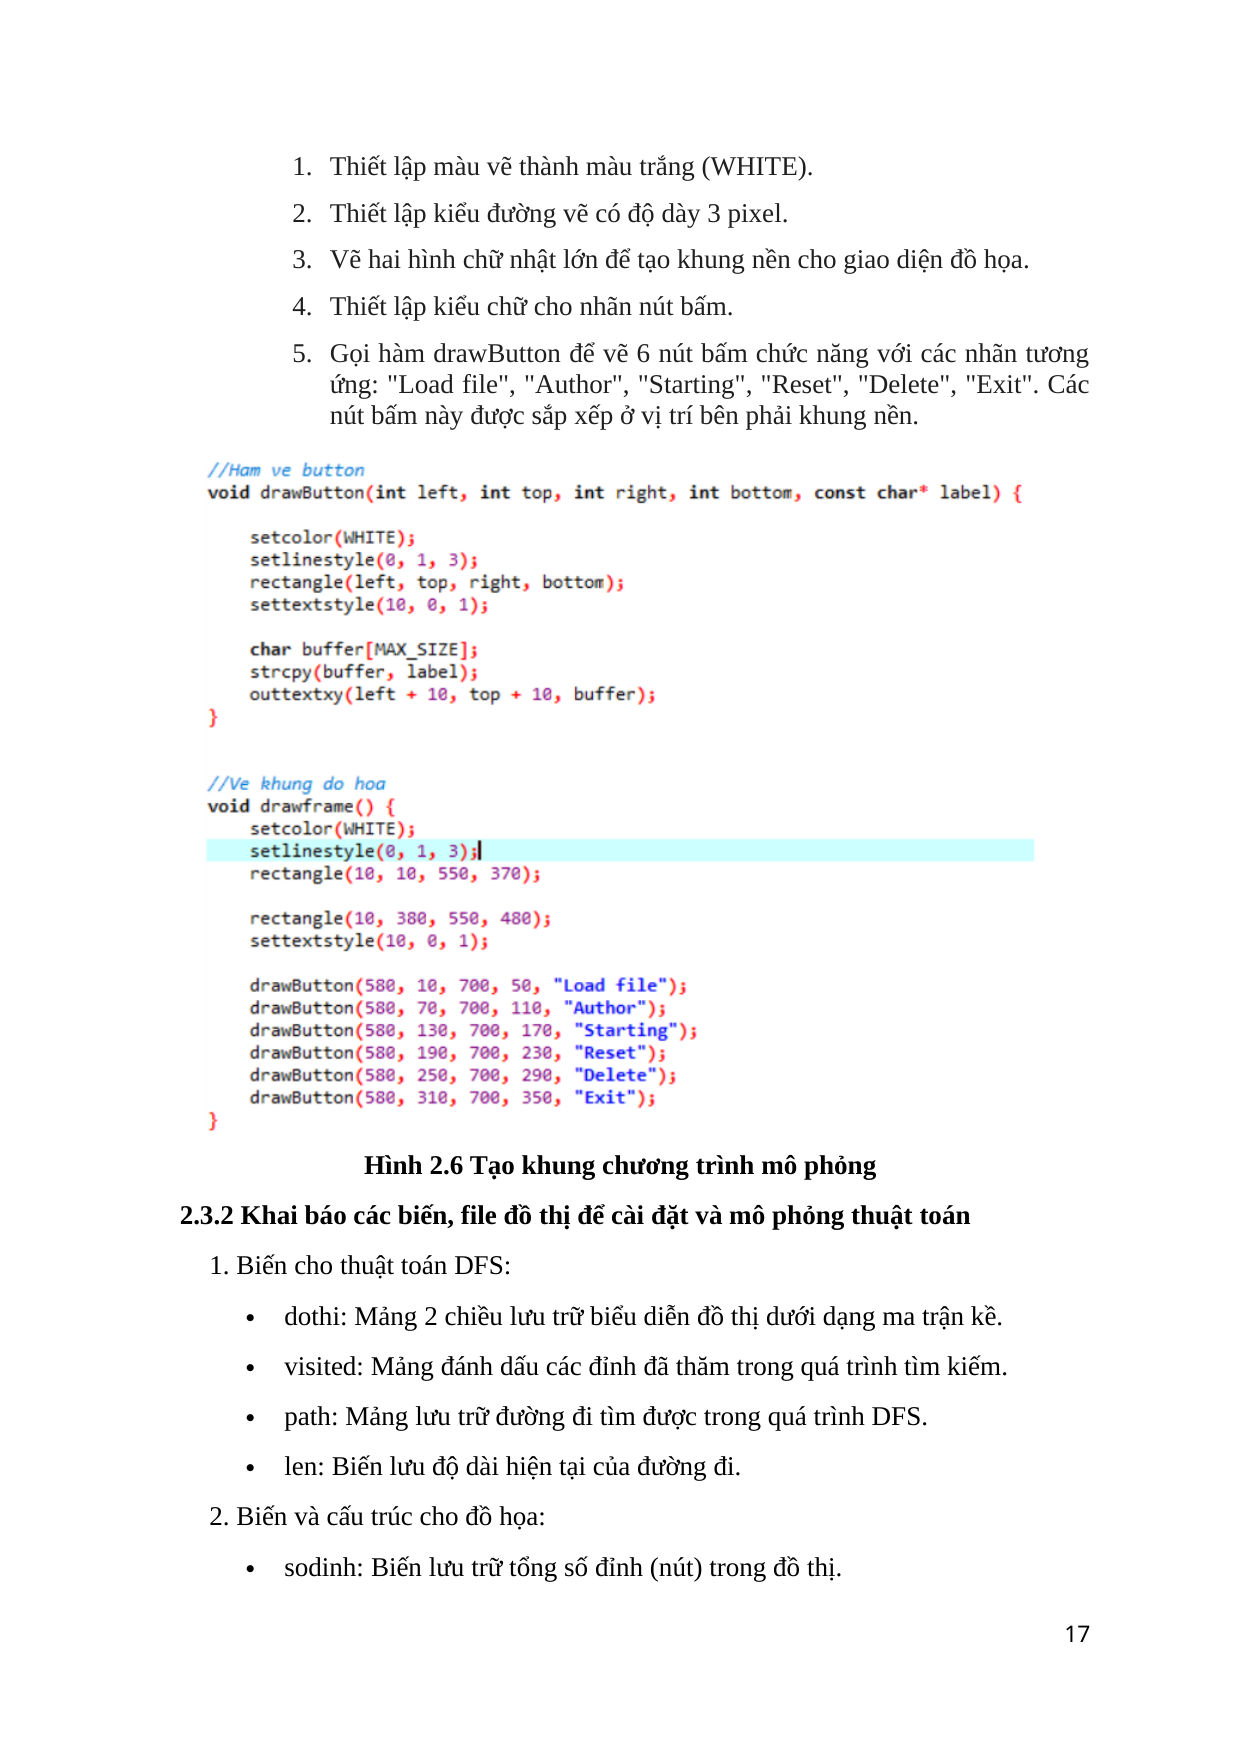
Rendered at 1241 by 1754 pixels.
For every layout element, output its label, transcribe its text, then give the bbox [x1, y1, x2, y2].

list len: Biến lưu độ dài hiện tại của đường đi. [247, 1450, 1090, 1481]
picture [205, 459, 1035, 1134]
text 1. Biến cho thuật toán DFS: [209, 1249, 1090, 1281]
text Hình 2.6 Tạo khung chương trình mô phỏng [150, 1149, 1090, 1180]
text 2.3.2 Khai báo các biến, file đồ thị để cài đặt và mô phỏng thuật toán [150, 1199, 1090, 1230]
list Thiết lập kiểu chữ cho nhãn nút bấm. [292, 290, 1090, 321]
list Thiết lập màu vẽ thành màu trắng (WHITE). [292, 150, 1090, 181]
list Vẽ hai hình chữ nhật lớn để tạo khung nền cho giao diện đồ họa. [292, 243, 1090, 275]
text 2. Biến và cấu trúc cho đồ họa: [209, 1501, 1090, 1532]
list Gọi hàm drawButton để vẽ 6 nút bấm chức năng với các nhãn tương ứng: "Load file", "Author", "Starting", "Reset", "Delete", "Exit". Các nút bấm này được sắp xếp ở vị trí bên phải khung nền. [292, 337, 1090, 431]
list Thiết lập kiểu đường vẽ có độ dày 3 pixel. [292, 197, 1090, 228]
list dothi: Mảng 2 chiều lưu trữ biểu diễn đồ thị dưới dạng ma trận kề. [247, 1300, 1090, 1331]
list visited: Mảng đánh dấu các đỉnh đã thăm trong quá trình tìm kiếm. [247, 1350, 1090, 1381]
list path: Mảng lưu trữ đường đi tìm được trong quá trình DFS. [247, 1400, 1090, 1431]
list sodinh: Biến lưu trữ tổng số đỉnh (nút) trong đồ thị. [247, 1551, 1090, 1582]
